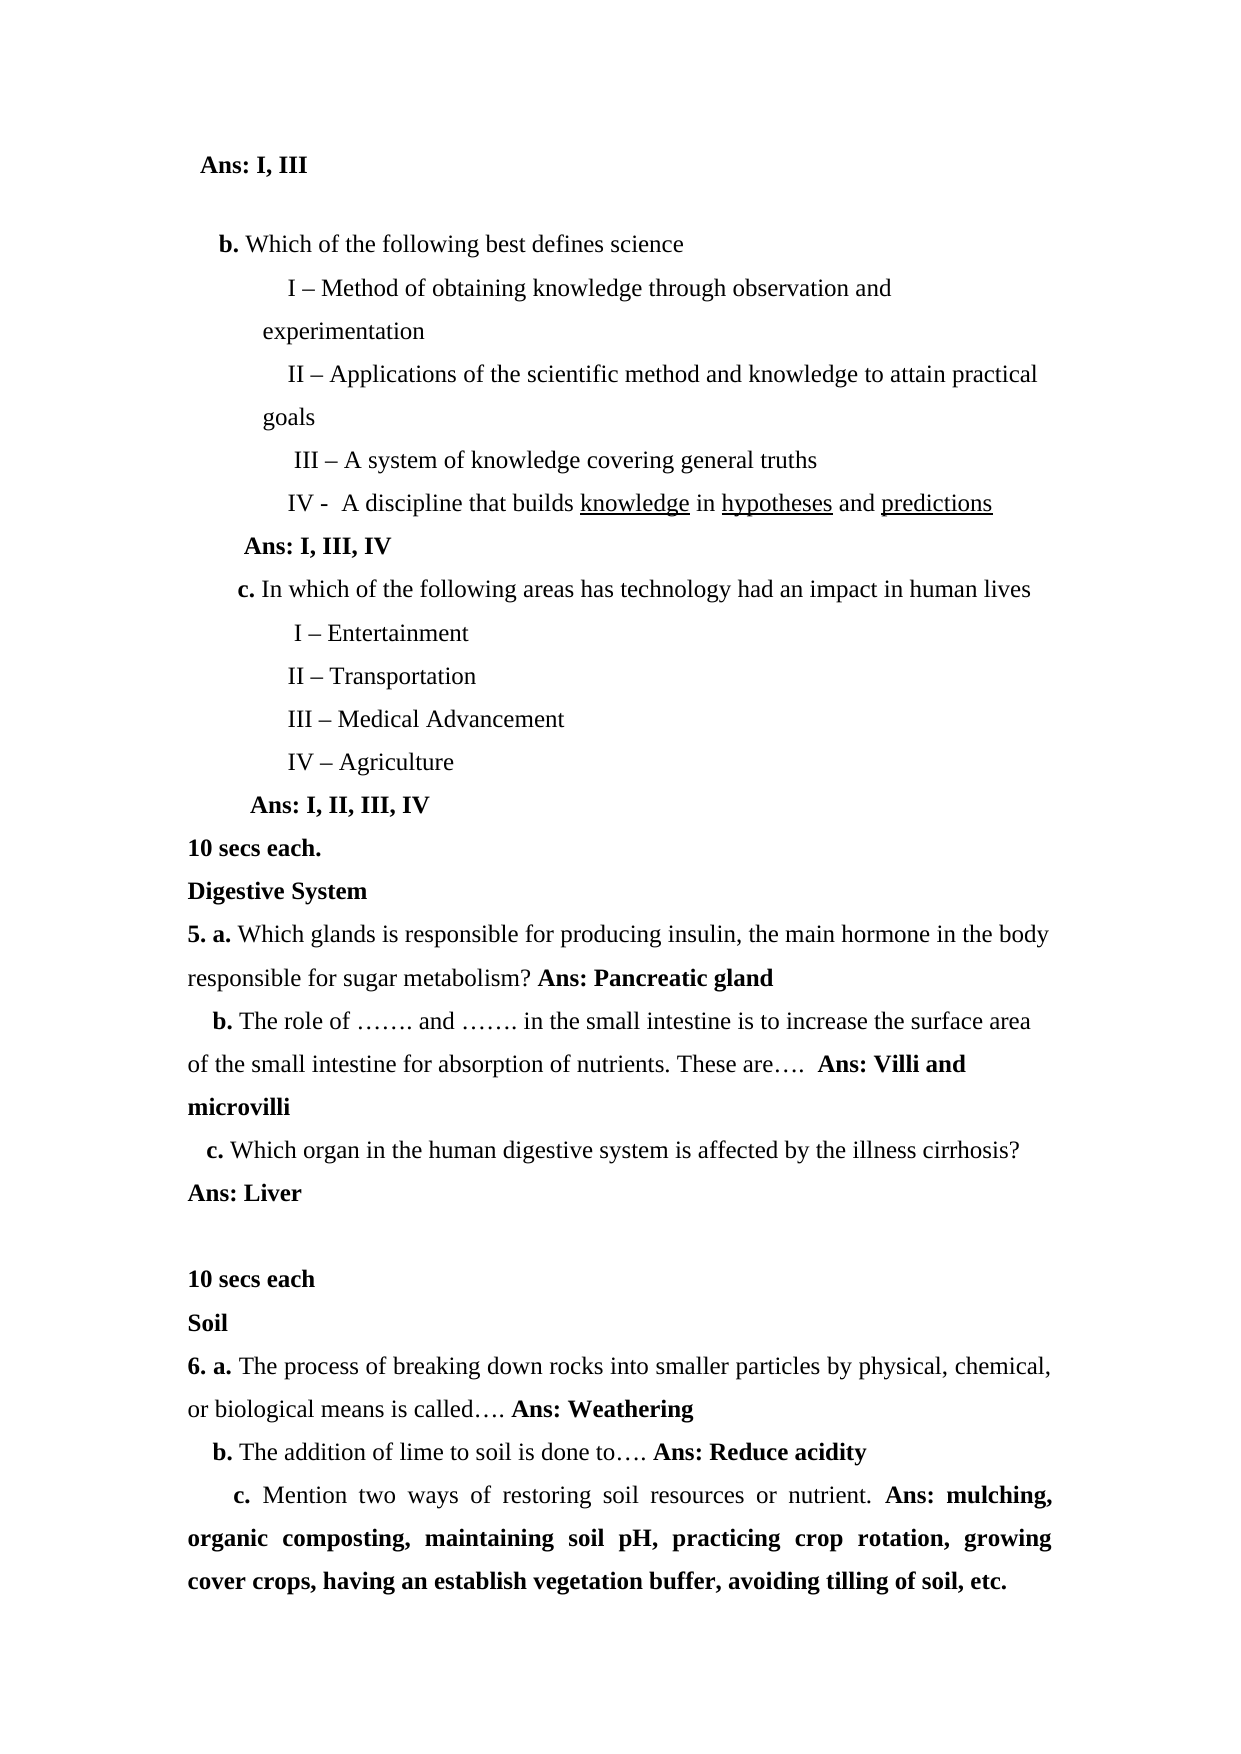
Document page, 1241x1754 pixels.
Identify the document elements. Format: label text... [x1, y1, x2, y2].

text 10 secs each [187, 1264, 1053, 1293]
text Ans: I, III [187, 150, 1053, 217]
text III – Medical Advancement [262, 704, 1053, 733]
text Soil [187, 1308, 1053, 1336]
text I – Method of obtaining knowledge through observation and experimentation [262, 273, 1053, 344]
text b. The role of ……. and ……. in the small intestine is to increase the surface area of the small intestine for absorption of nutrients. These are…. Ans: Villi and microvilli [187, 1006, 1053, 1121]
text 10 secs each. [187, 833, 1053, 862]
text IV – Agriculture [262, 747, 1053, 776]
text Digestive System [187, 876, 1053, 905]
text I – Entertainment [262, 618, 1053, 646]
text Ans: I, III, IV [187, 531, 1053, 560]
text II – Applications of the scientific method and knowledge to attain practical goals [262, 359, 1053, 431]
text III – A system of knowledge covering general truths [187, 445, 1053, 474]
text 6. a. The process of breaking down rocks into smaller particles by physical, chemical, or biological means is called…. Ans: Weathering [187, 1351, 1053, 1423]
text b. The addition of lime to soil is done to…. Ans: Reduce acidity [187, 1437, 1053, 1466]
text c. Mention two ways of restoring soil resources or nutrient. Ans: mulching, organic composting, maintaining soil pH, practicing crop rotation, growing cover crops, having an establish vegetation buffer, avoiding tilling of soil, etc. [187, 1480, 1053, 1595]
text Ans: I, II, III, IV [187, 790, 1053, 819]
text c. Which organ in the human digestive system is affected by the illness cirrhosis? Ans: Liver [187, 1135, 1053, 1207]
text 5. a. Which glands is responsible for producing insulin, the main hormone in the body responsible for sugar metabolism? Ans: Pancreatic gland [187, 919, 1053, 991]
text b. Which of the following best defines science [187, 229, 1053, 258]
text c. In which of the following areas has technology had an impact in human lives [187, 574, 1053, 603]
text IV - A discipline that builds knowledge in hypotheses and predictions [262, 488, 1053, 517]
text II – Transportation [262, 661, 1053, 689]
